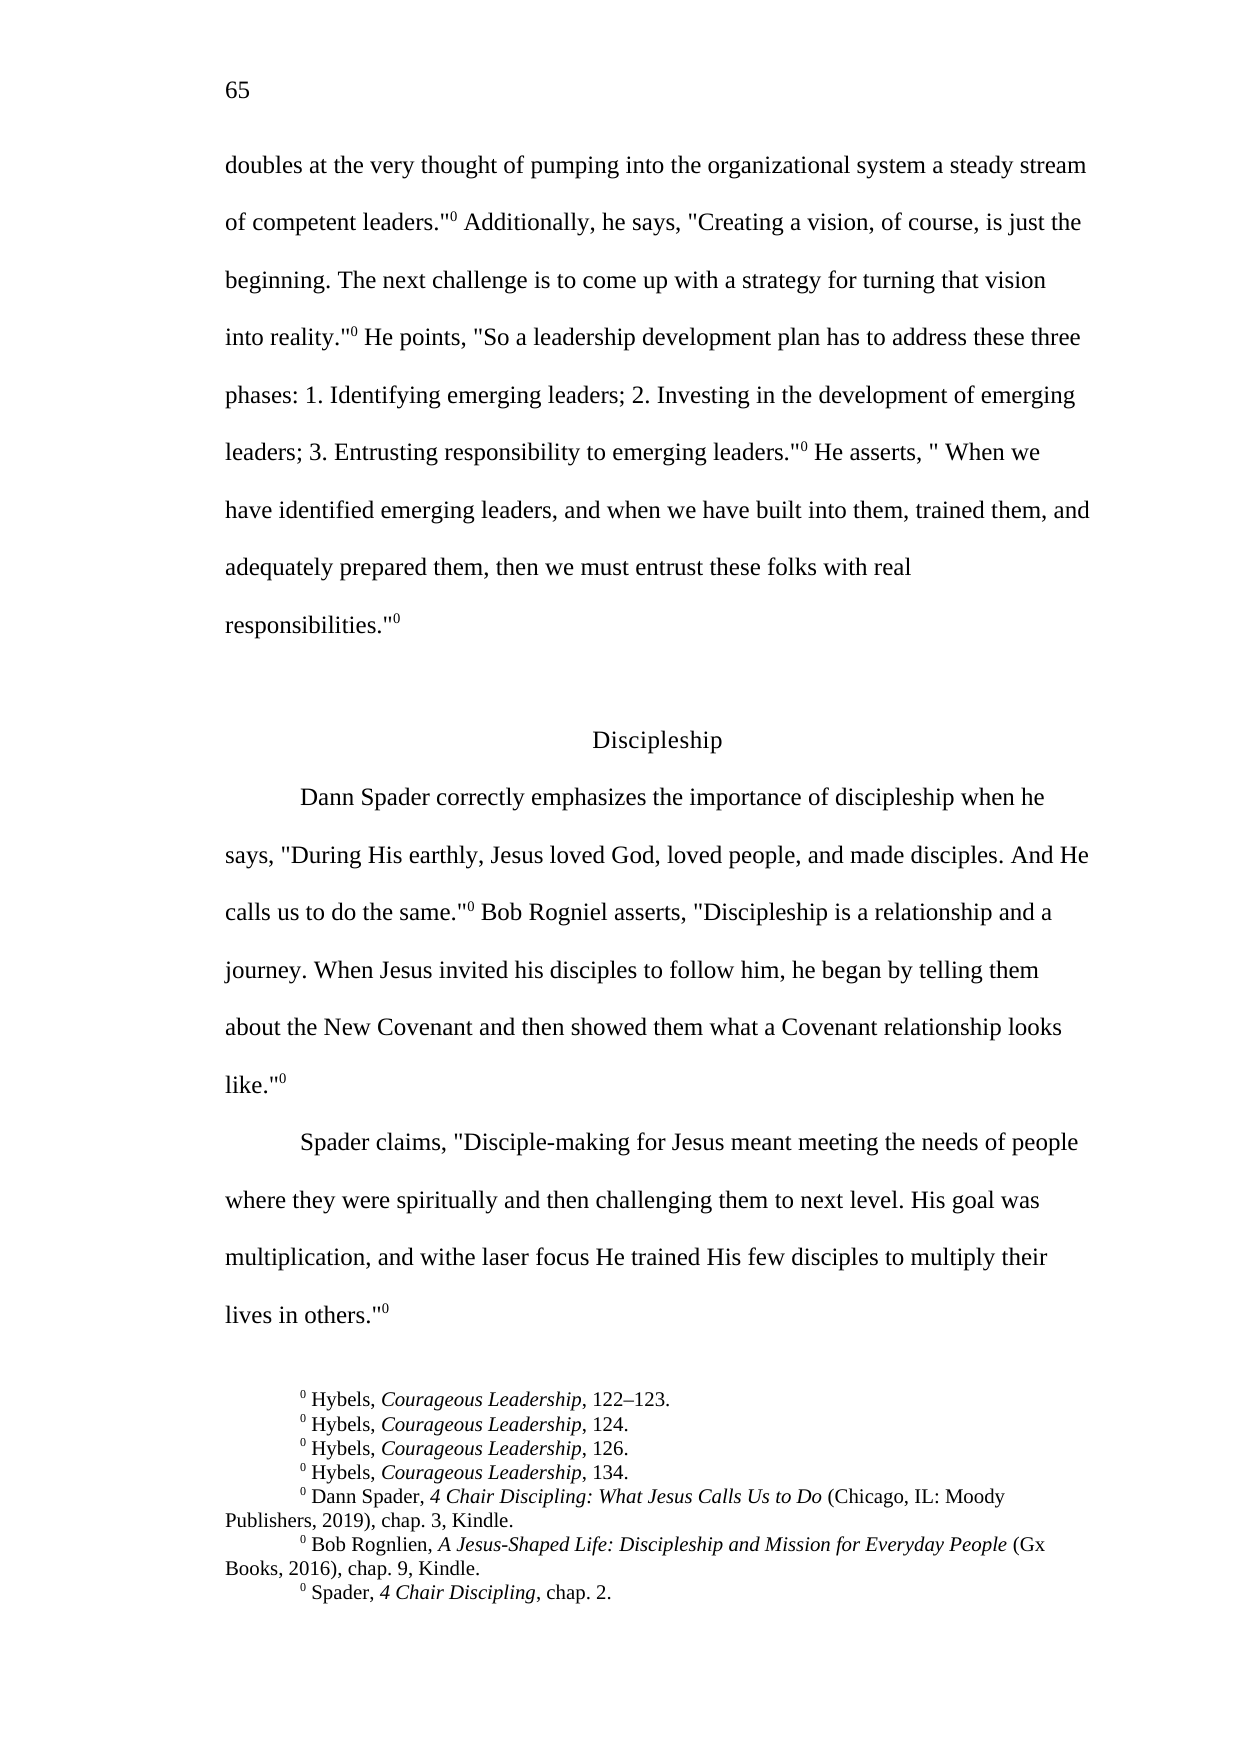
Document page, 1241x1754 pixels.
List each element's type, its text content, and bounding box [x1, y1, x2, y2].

text Dann Spader correctly emphasizes the importance of discipleship when he says, "During His earthly, Jesus loved God, loved people, and made disciples. And He calls us to do the same." Bob Rogniel asserts, "Discipleship is a relationship and a journey. When Jesus invited his disciples to follow him, he began by telling them about the New Covenant and then showed them what a Covenant relationship looks like." [225, 782, 1090, 1099]
subtitle Discipleship [225, 725, 1090, 754]
text Spader claims, "Disciple-making for Jesus meant meeting the needs of people where they were spiritually and then challenging them to next level. His goal was multiplication, and withe laser focus He trained His few disciples to multiply their lives in others." [225, 1127, 1090, 1329]
